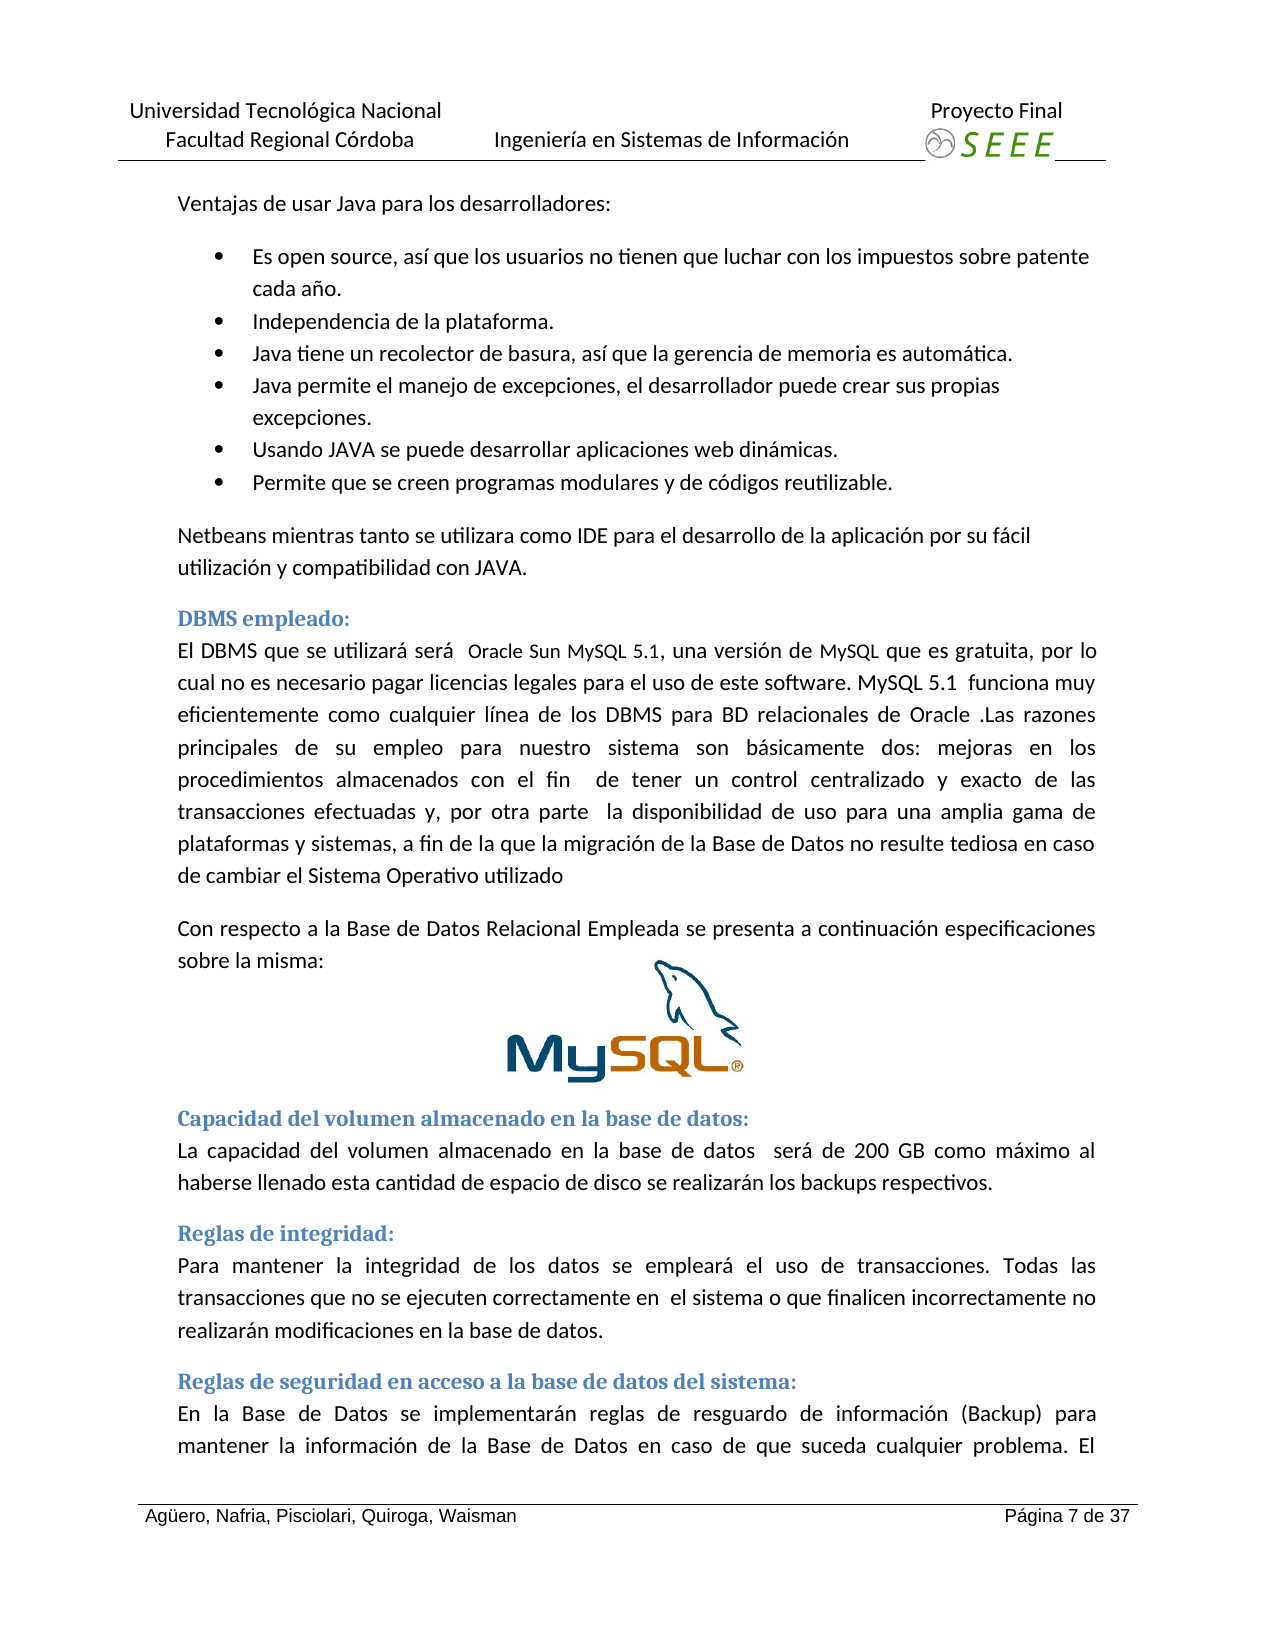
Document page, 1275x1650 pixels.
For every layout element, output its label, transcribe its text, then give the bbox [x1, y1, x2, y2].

list Es open source, así que los usuarios no tienen que luchar con los impuestos sobre patente cada año. [215, 242, 1098, 303]
picture [925, 125, 1056, 161]
subtitle Capacidad del volumen almacenado en la base de datos: [177, 1106, 1098, 1132]
list Java tiene un recolector de basura, así que la gerencia de memoria es automática. [215, 339, 1098, 367]
list Java permite el manejo de excepciones, el desarrollador puede crear sus propias excepciones. [215, 371, 1098, 431]
subtitle DBMS empleado: [177, 606, 1098, 632]
text Ventajas de usar Java para los desarrolladores: [177, 189, 1098, 217]
text Netbeans mientras tanto se utilizara como IDE para el desarrollo de la aplicación por su fácil utilización y compatibilidad con JAVA. [177, 521, 1098, 581]
text El DBMS que se utilizará será Oracle Sun MySQL 5.1, una versión de MySQL que es gratuita, por lo cual no es necesario pagar licencias legales para el uso de este software. MySQL 5.1 funciona muy eficientemente como cualquier línea de los DBMS para BD relacionales de Oracle .Las razones principales de su empleo para nuestro sistema son básicamente dos: mejoras en los procedimientos almacenados con el fin de tener un control centralizado y exacto de las transacciones efectuadas y, por otra parte la disponibilidad de uso para una amplia gama de plataformas y sistemas, a fin de la que la migración de la Base de Datos no resulte tediosa en caso de cambiar el Sistema Operativo utilizado [177, 636, 1098, 889]
subtitle Reglas de seguridad en acceso a la base de datos del sistema: [177, 1369, 1098, 1395]
picture [503, 975, 745, 1106]
list Permite que se creen programas modulares y de códigos reutilizable. [215, 468, 1098, 496]
text La capacidad del volumen almacenado en la base de datos será de 200 GB como máximo al haberse llenado esta cantidad de espacio de disco se realizarán los backups respectivos. [177, 1136, 1098, 1196]
list Independencia de la plataforma. [215, 307, 1098, 335]
subtitle Reglas de integridad: [177, 1221, 1098, 1247]
text Con respecto a de Datos Relacional Empleada se presenta a continuación especificaciones sobre la misma: [177, 914, 1098, 975]
list Usando JAVA se puede desarrollar aplicaciones web dinámicas. [215, 436, 1098, 463]
text Para mantener la integridad de los datos se empleará el uso de transacciones. Todas las transacciones que no se ejecuten correctamente en el sistema o que finalicen incorrectamente no realizarán modificaciones en la base de datos. [177, 1251, 1098, 1344]
